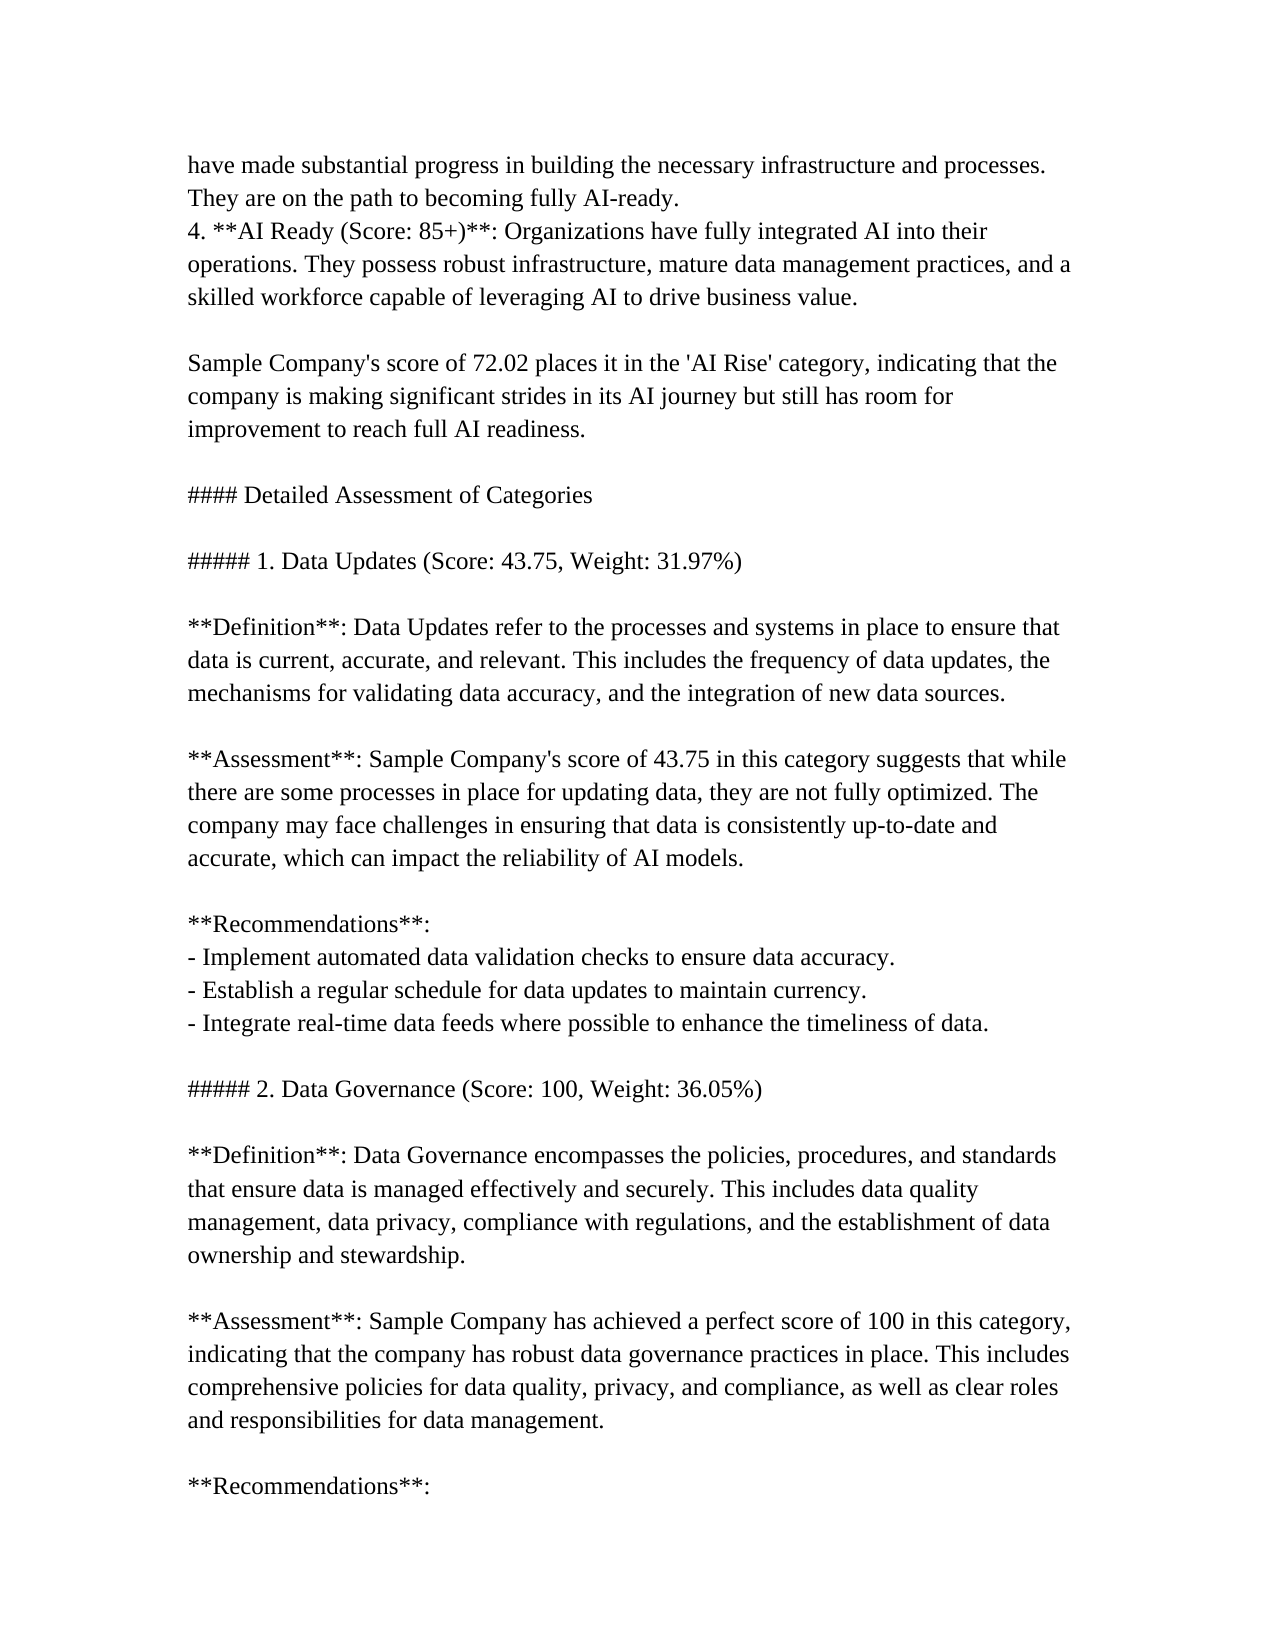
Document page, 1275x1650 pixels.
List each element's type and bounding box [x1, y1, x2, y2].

text [187, 150, 1087, 1499]
